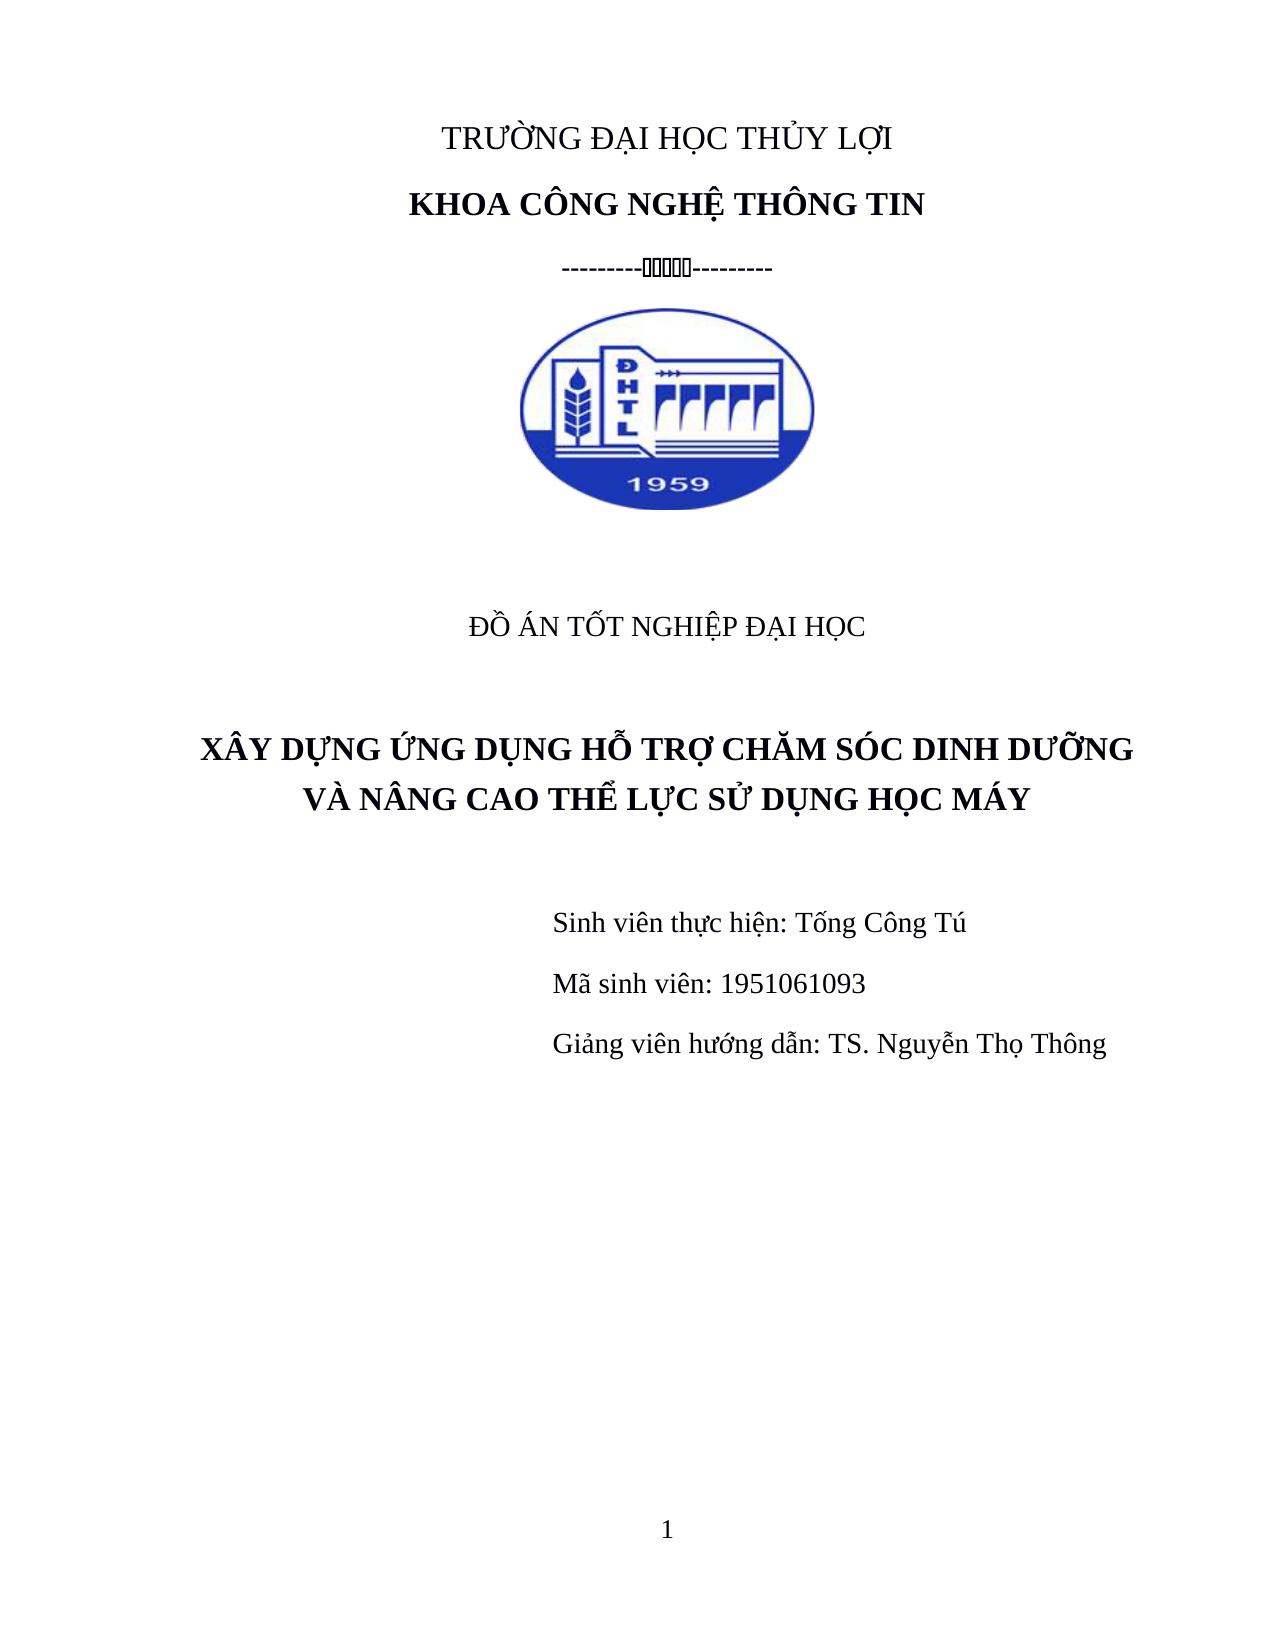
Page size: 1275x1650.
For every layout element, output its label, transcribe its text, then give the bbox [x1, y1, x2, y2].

text ------------------ [177, 251, 1157, 282]
picture [519, 308, 815, 510]
text TRƯỜNG ĐẠI HỌC THỦY LỢI [177, 118, 1157, 156]
text KHOA CÔNG NGHỆ THÔNG TIN [177, 184, 1157, 223]
text ĐỒ ÁN TỐT NGHIỆP ĐẠI HỌC [177, 609, 1157, 642]
text Sinh viên thực hiện: Tống Công Tú [552, 906, 1157, 939]
text XÂY DỰNG ỨNG DỤNG HỖ TRỢ CHĂM SÓC DINH DƯỠNG VÀ NÂNG CAO THỂ LỰC SỬ DỤNG HỌC MÁY [177, 729, 1157, 817]
text Giảng viên hướng dẫn: TS. Nguyễn Thọ Thông [552, 1026, 1157, 1059]
text Mã sinh viên: 1951061093 [552, 966, 1157, 999]
